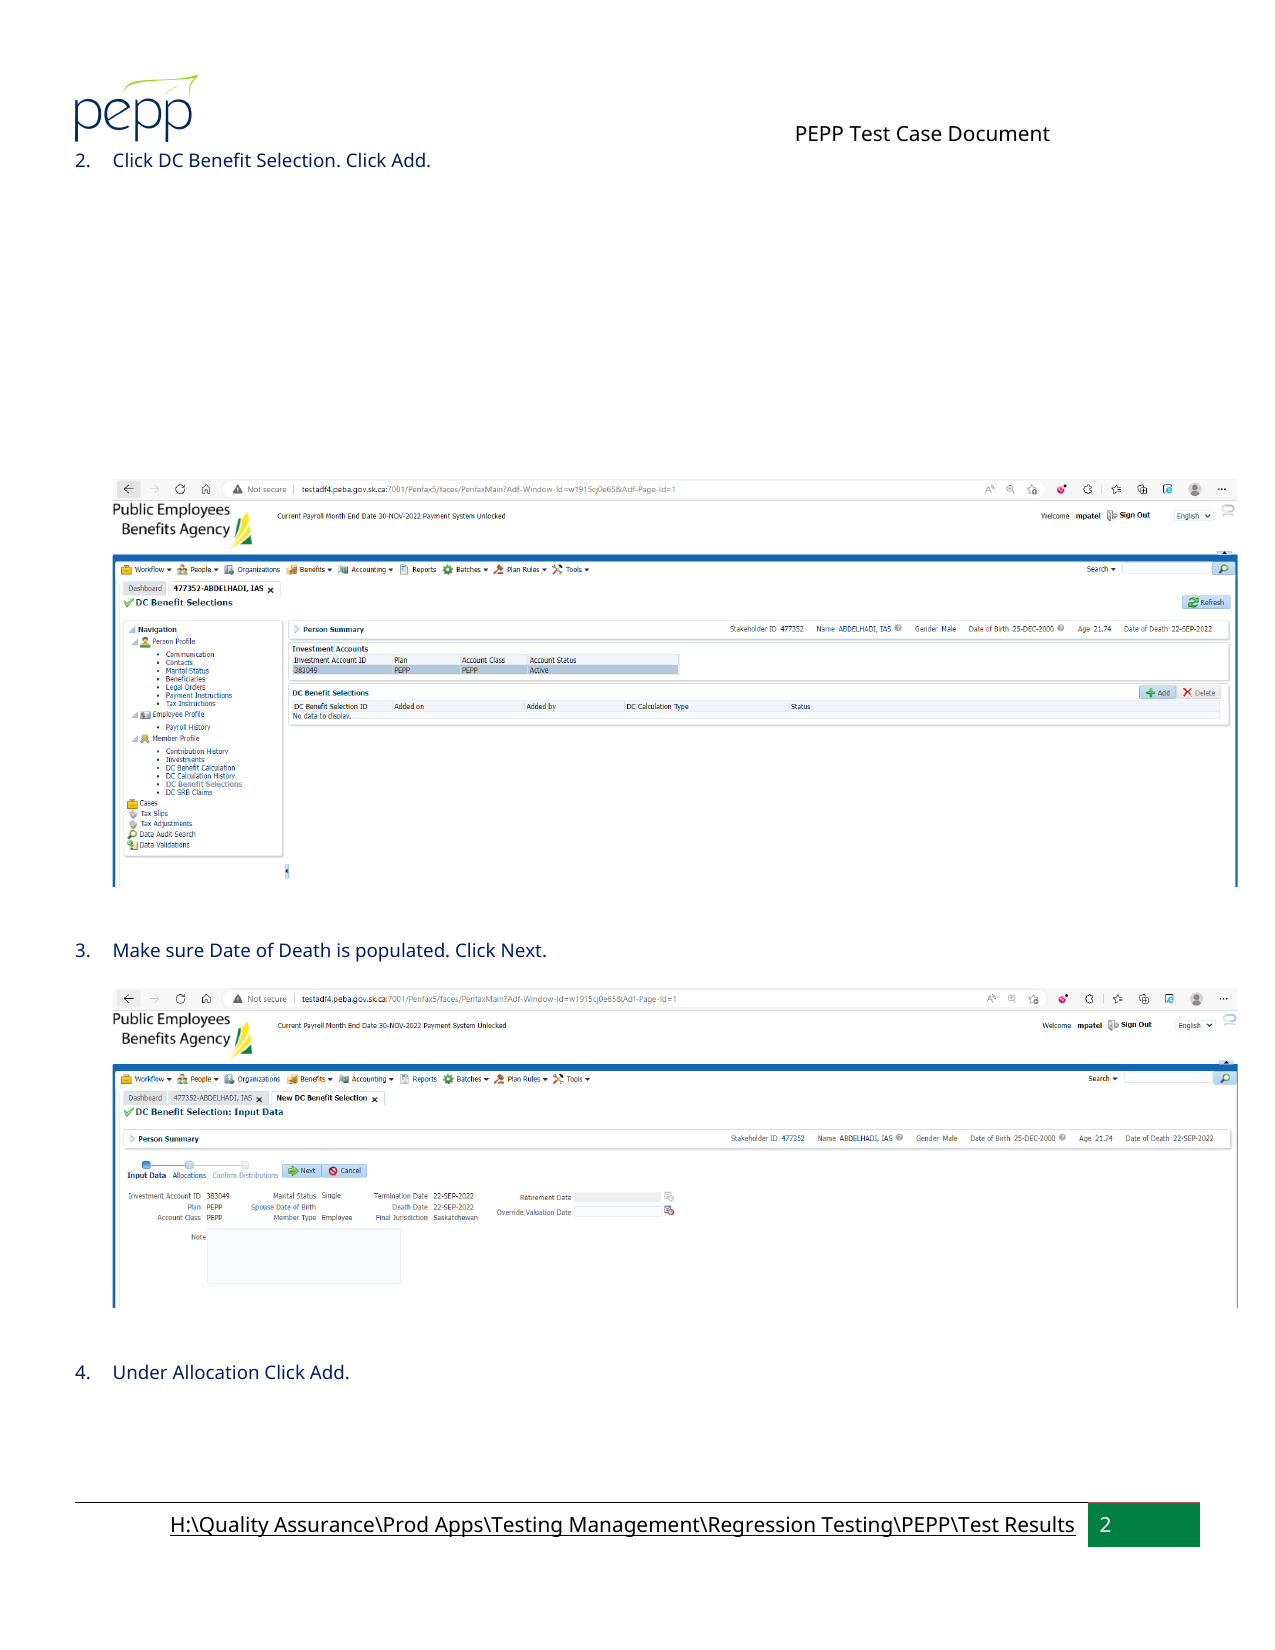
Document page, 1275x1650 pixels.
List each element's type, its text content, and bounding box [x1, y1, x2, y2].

picture [112, 479, 1238, 887]
picture [112, 988, 1238, 1308]
list Click DC Benefit Selection. Click Add. [75, 148, 1200, 173]
list Make sure Date of Death is populated. Click Next. [75, 937, 1200, 963]
picture [75, 75, 199, 142]
list Under Allocation Click Add. [75, 1359, 1200, 1384]
